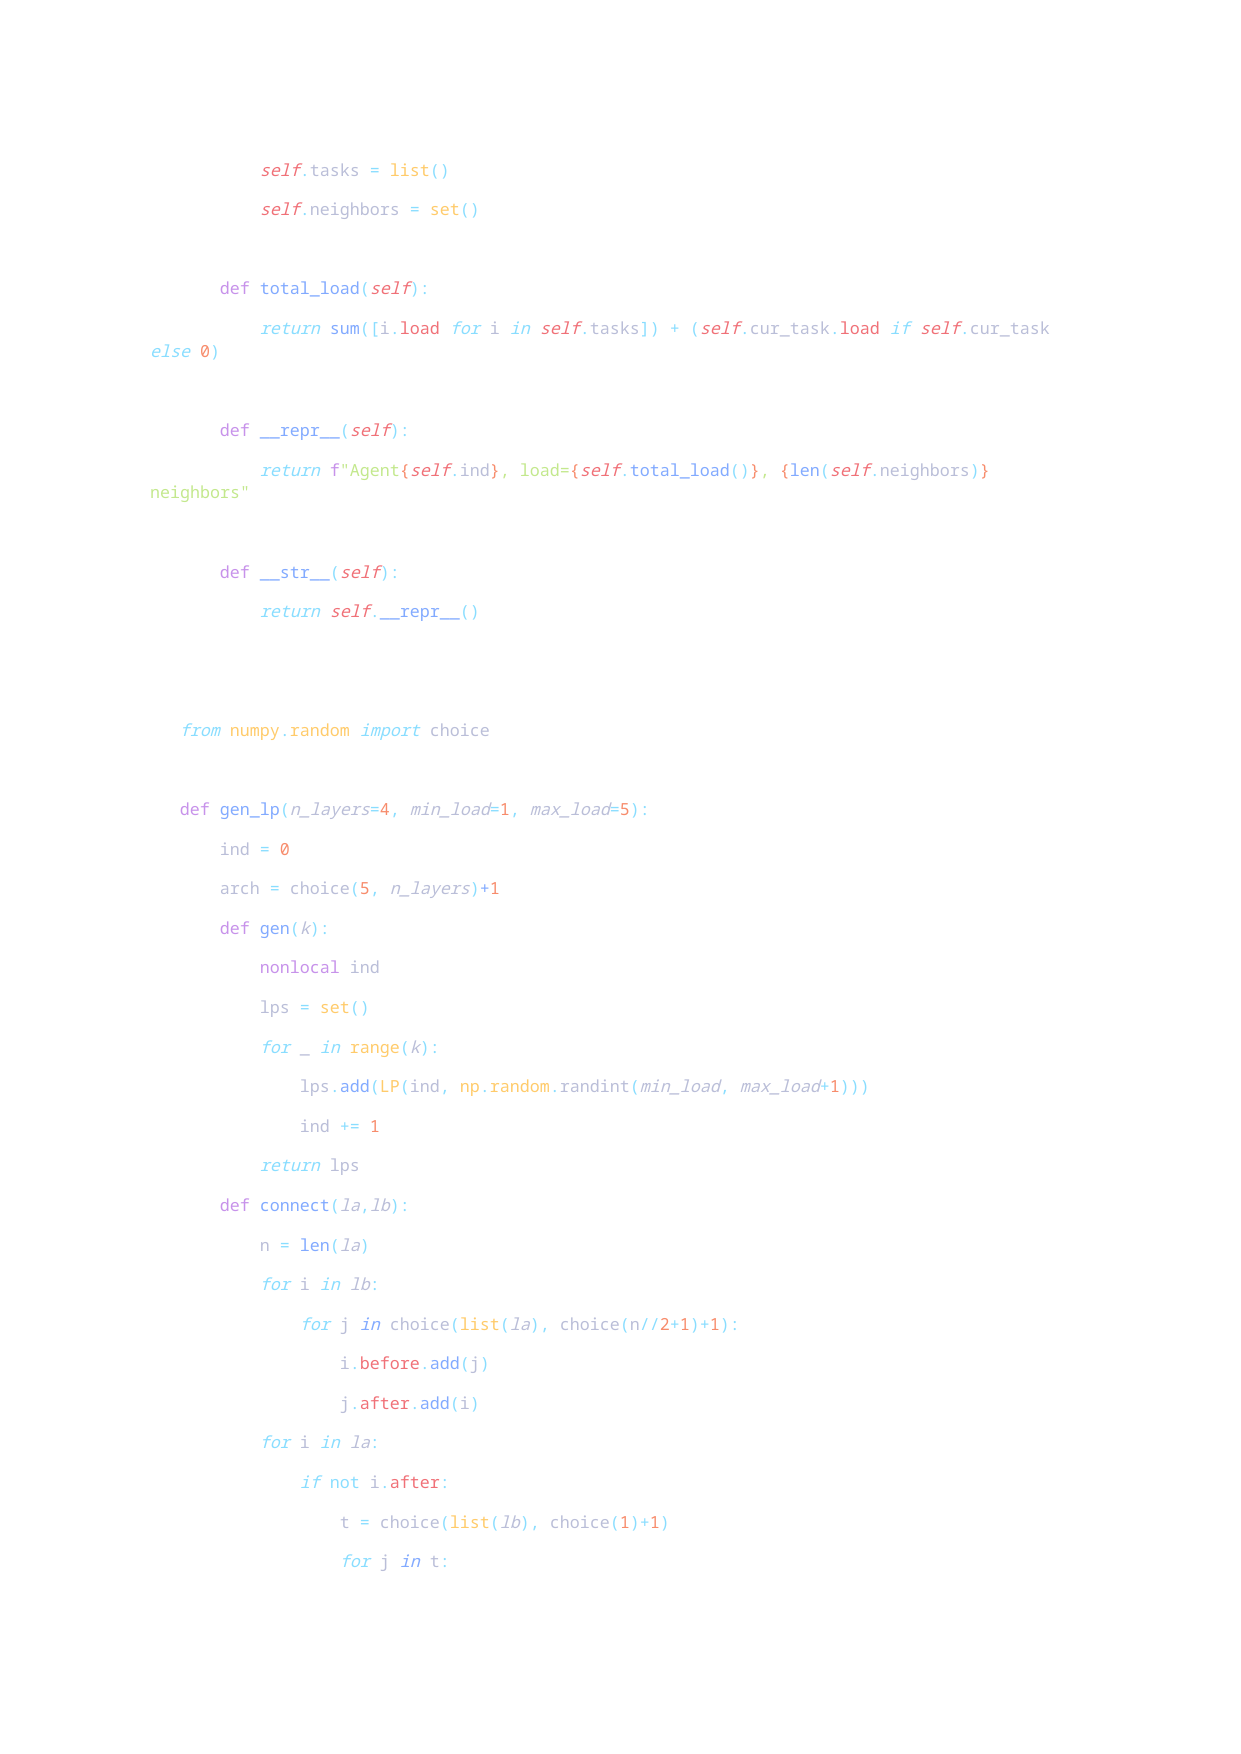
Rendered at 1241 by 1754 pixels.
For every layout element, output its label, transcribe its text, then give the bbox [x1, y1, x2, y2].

text def gen(k): [150, 916, 1090, 939]
text for j in t: [150, 1550, 1090, 1573]
text def __repr__(self): [150, 418, 1090, 441]
text arch = choice(5, n_layers)+1 [150, 877, 1090, 900]
text nonlocal ind [150, 956, 1090, 979]
text for j in choice(list(la), choice(n//2+1)+1): [150, 1312, 1090, 1335]
text j.after.add(i) [150, 1391, 1090, 1414]
text t = choice(list(lb), choice(1)+1) [150, 1510, 1090, 1533]
text lps.add(LP(ind, np.random.randint(min_load, max_load+1))) [150, 1075, 1090, 1098]
text ind = 0 [150, 837, 1090, 860]
text n = len(la) [150, 1233, 1090, 1256]
text ind += 1 [150, 1114, 1090, 1137]
text return self.__repr__() [150, 600, 1090, 623]
text self.neighbors = set() [150, 198, 1090, 221]
text for i in la: [150, 1431, 1090, 1454]
text return lps [150, 1154, 1090, 1177]
text def connect(la,lb): [150, 1193, 1090, 1216]
text for _ in range(k): [150, 1035, 1090, 1058]
text from numpy.random import choice [150, 718, 1090, 741]
text def __str__(self): [150, 560, 1090, 583]
text lps = set() [150, 996, 1090, 1018]
text self.tasks = list() [150, 158, 1090, 181]
text for i in lb: [150, 1273, 1090, 1296]
text def gen_lp(n_layers=4, min_load=1, max_load=5): [150, 798, 1090, 821]
text return f"Agent{self.ind}, load={self.total_load()}, {len(self.neighbors)} neighbors" [150, 458, 1090, 504]
text return sum([i.load for i in self.tasks]) + (self.cur_task.load if self.cur_task else 0) [150, 316, 1090, 362]
text if not i.after: [150, 1471, 1090, 1493]
text def total_load(self): [150, 277, 1090, 300]
text i.before.add(j) [150, 1352, 1090, 1375]
